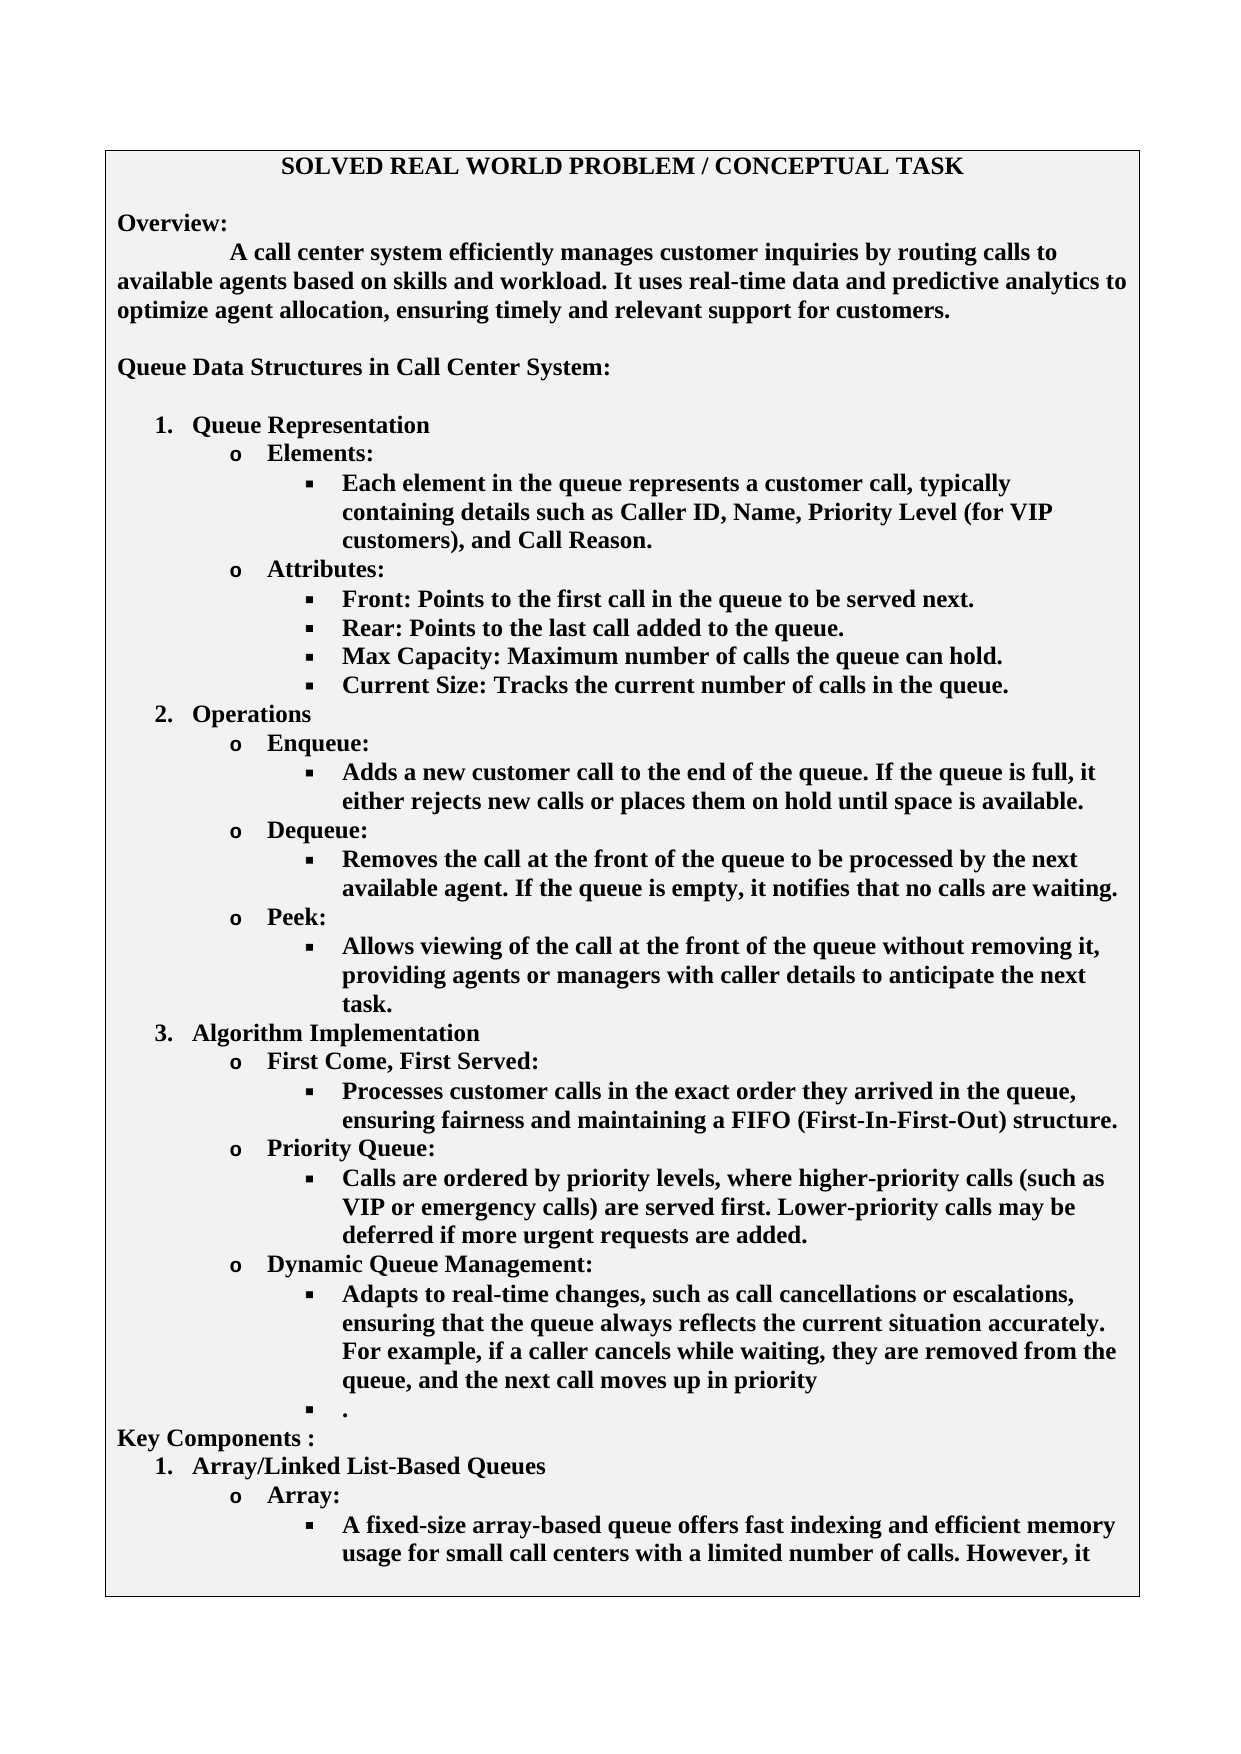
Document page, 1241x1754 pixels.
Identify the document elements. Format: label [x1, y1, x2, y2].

table_cell [106, 151, 1139, 1596]
